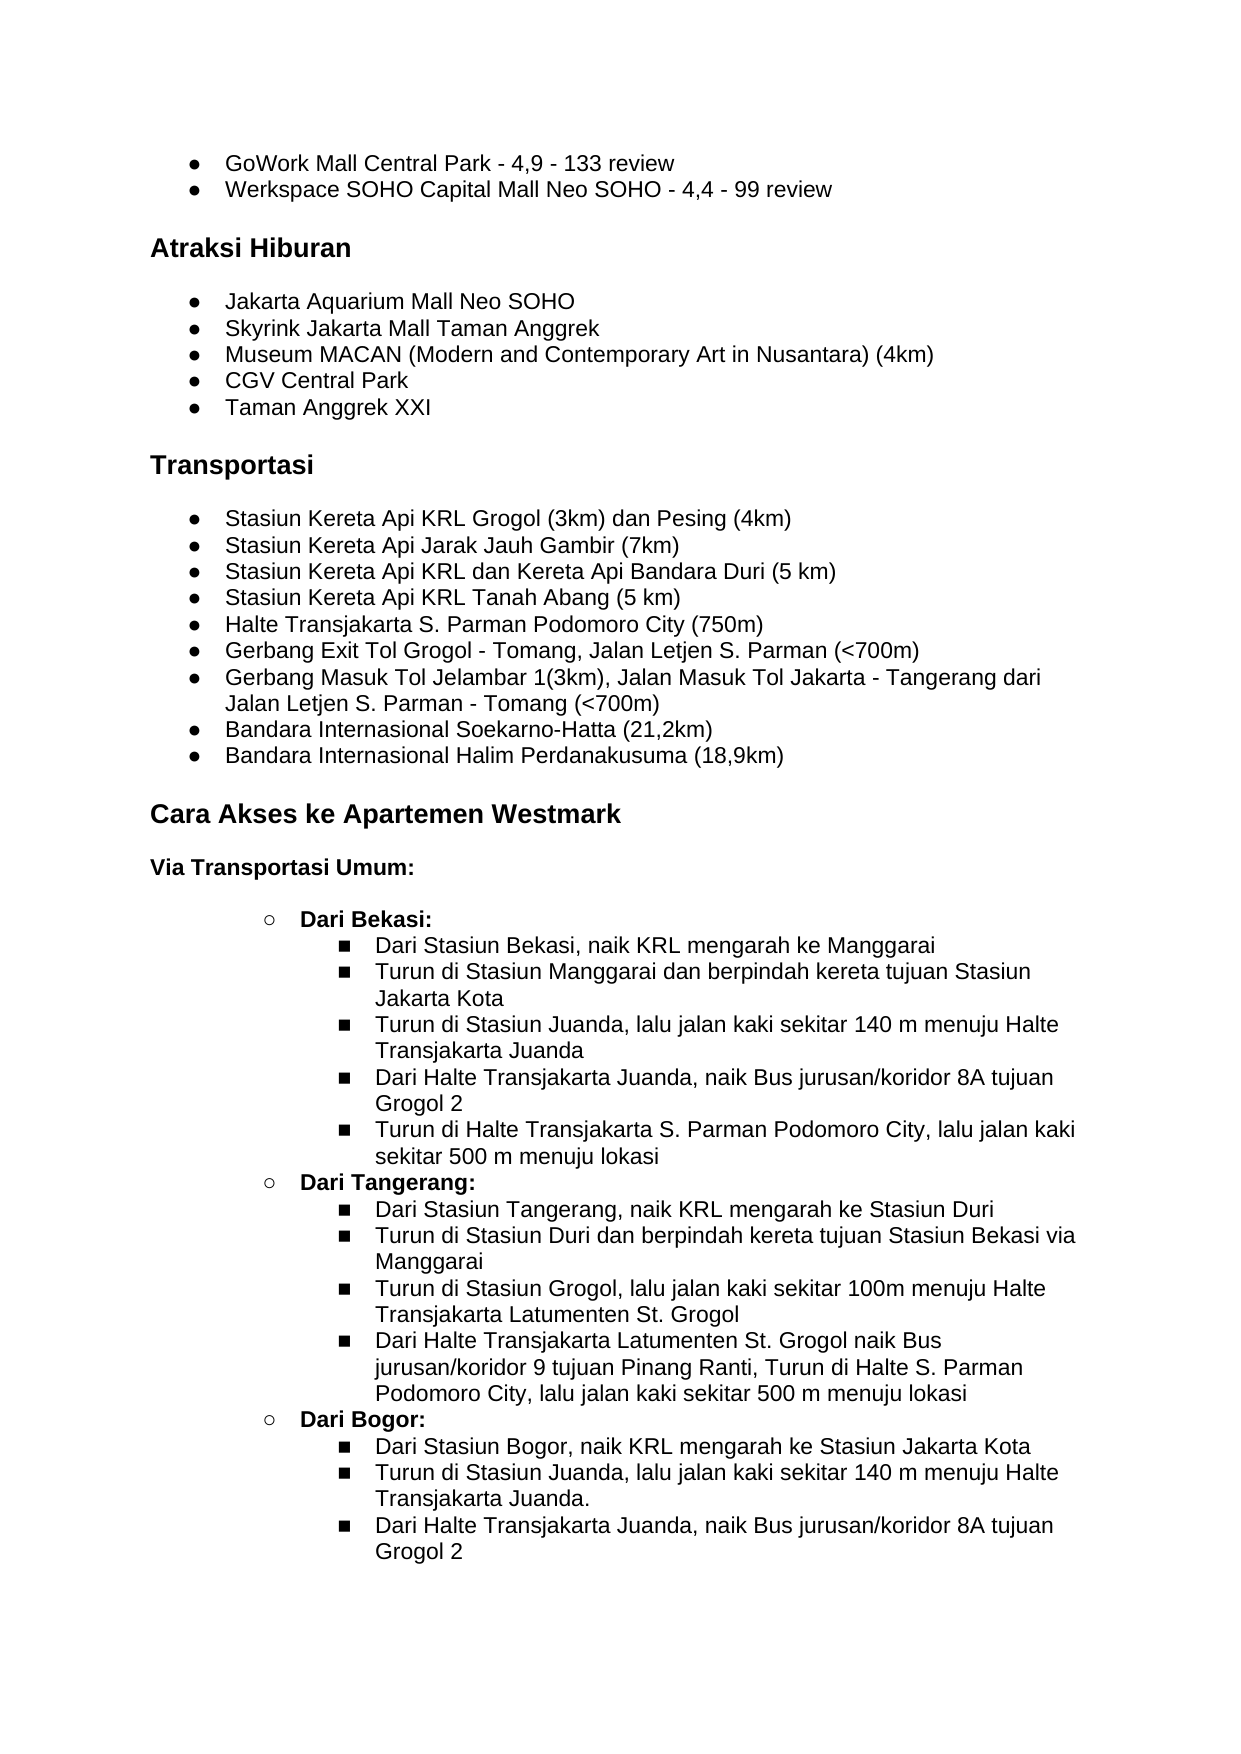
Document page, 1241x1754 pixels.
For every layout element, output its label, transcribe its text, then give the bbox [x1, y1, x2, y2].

list Turun di Stasiun Manggarai dan berpindah kereta tujuan Stasiun Jakarta Kota [337, 958, 1090, 1011]
list Turun di Stasiun Juanda, lalu jalan kaki sekitar 140 m menuju Halte Transjakarta Juanda. [337, 1459, 1090, 1512]
list Dari Halte Transjakarta Juanda, naik Bus jurusan/koridor 8A tujuan Grogol 2 [337, 1064, 1090, 1116]
subtitle Cara Akses ke Apartemen Westmark [150, 798, 1090, 829]
list Dari Stasiun Tangerang, naik KRL mengarah ke Stasiun Duri [337, 1196, 1090, 1222]
list Dari Tangerang: [262, 1169, 1090, 1196]
list Skyrink Jakarta Mall Taman Anggrek [187, 314, 1090, 341]
list Taman Anggrek XXI [187, 393, 1090, 420]
list Dari Bekasi: [262, 906, 1090, 932]
list GoWork Mall Central Park - 4,9 - 133 review [187, 150, 1090, 176]
list Dari Stasiun Bogor, naik KRL mengarah ke Stasiun Jakarta Kota [337, 1433, 1090, 1459]
list Bandara Internasional Soekarno-Hatta (21,2km) [187, 716, 1090, 742]
list Stasiun Kereta Api KRL Tanah Abang (5 km) [187, 584, 1090, 611]
list Stasiun Kereta Api KRL Grogol (3km) dan Pesing (4km) [187, 505, 1090, 532]
text Via Transportasi Umum: [150, 854, 1090, 881]
list Werkspace SOHO Capital Mall Neo SOHO - 4,4 - 99 review [187, 176, 1090, 203]
list Turun di Stasiun Juanda, lalu jalan kaki sekitar 140 m menuju Halte Transjakarta Juanda [337, 1011, 1090, 1064]
list Turun di Stasiun Duri dan berpindah kereta tujuan Stasiun Bekasi via Manggarai [337, 1222, 1090, 1274]
list Gerbang Exit Tol Grogol - Tomang, Jalan Letjen S. Parman (<700m) [187, 637, 1090, 663]
list Dari Halte Transjakarta Latumenten St. Grogol naik Bus jurusan/koridor 9 tujuan Pinang Ranti, Turun di Halte S. Parman Podomoro City, lalu jalan kaki sekitar 500 m menuju lokasi [337, 1327, 1090, 1406]
list CGV Central Park [187, 367, 1090, 393]
list Stasiun Kereta Api Jarak Jauh Gambir (7km) [187, 532, 1090, 558]
list Museum MACAN (Modern and Contemporary Art in Nusantara) (4km) [187, 341, 1090, 367]
list Jakarta Aquarium Mall Neo SOHO [187, 288, 1090, 314]
list Bandara Internasional Halim Perdanakusuma (18,9km) [187, 742, 1090, 769]
list Dari Bogor: [262, 1406, 1090, 1433]
list Dari Stasiun Bekasi, naik KRL mengarah ke Manggarai [337, 932, 1090, 958]
list Gerbang Masuk Tol Jelambar 1(3km), Jalan Masuk Tol Jakarta - Tangerang dari Jalan Letjen S. Parman - Tomang (<700m) [187, 663, 1090, 716]
list Turun di Halte Transjakarta S. Parman Podomoro City, lalu jalan kaki sekitar 500 m menuju lokasi [337, 1116, 1090, 1169]
subtitle Atraksi Hiburan [150, 232, 1090, 263]
list Dari Halte Transjakarta Juanda, naik Bus jurusan/koridor 8A tujuan Grogol 2 [337, 1512, 1090, 1564]
list Turun di Stasiun Grogol, lalu jalan kaki sekitar 100m menuju Halte Transjakarta Latumenten St. Grogol [337, 1274, 1090, 1327]
list Stasiun Kereta Api KRL dan Kereta Api Bandara Duri (5 km) [187, 558, 1090, 584]
subtitle Transportasi [150, 449, 1090, 480]
list Halte Transjakarta S. Parman Podomoro City (750m) [187, 611, 1090, 637]
